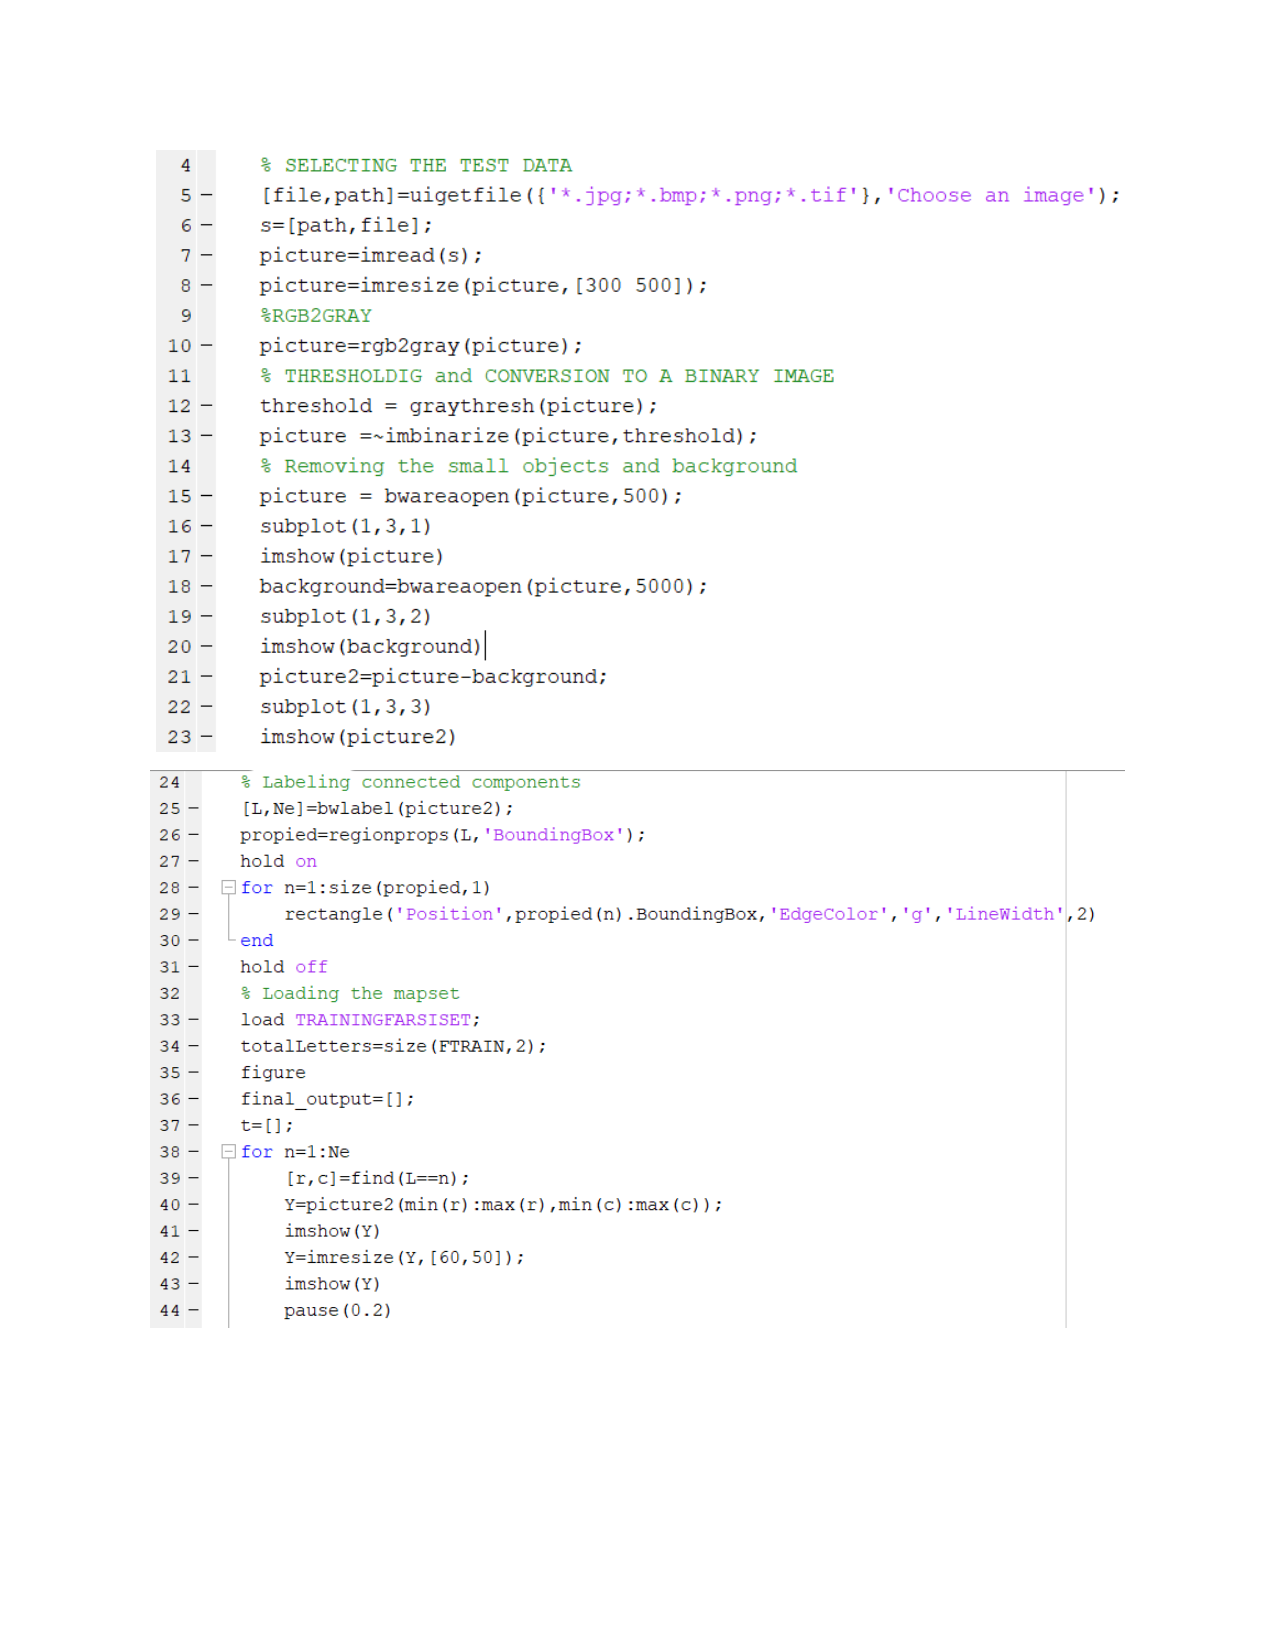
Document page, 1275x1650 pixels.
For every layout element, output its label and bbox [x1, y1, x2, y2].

picture [150, 770, 1125, 1328]
picture [156, 150, 1125, 752]
